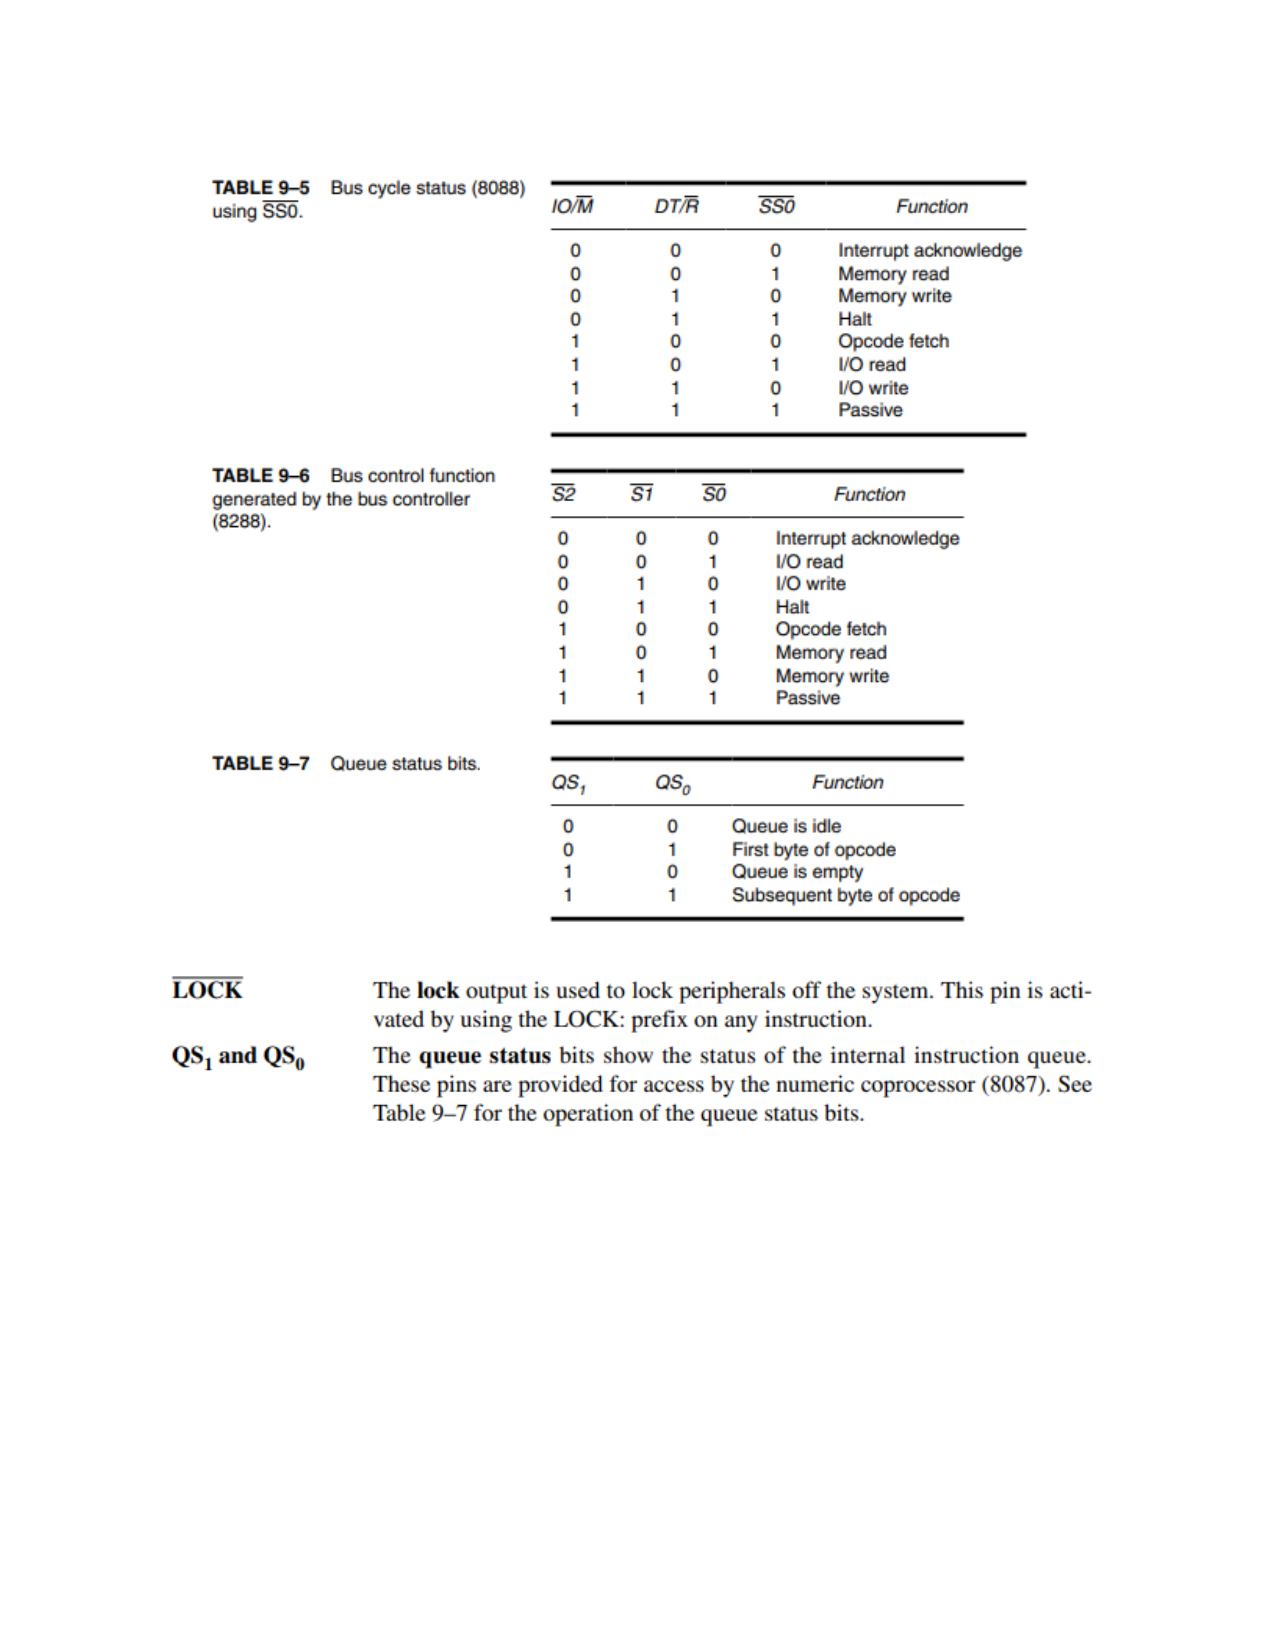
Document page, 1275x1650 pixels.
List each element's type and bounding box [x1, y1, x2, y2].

picture [150, 150, 1104, 947]
picture [150, 965, 1125, 1157]
